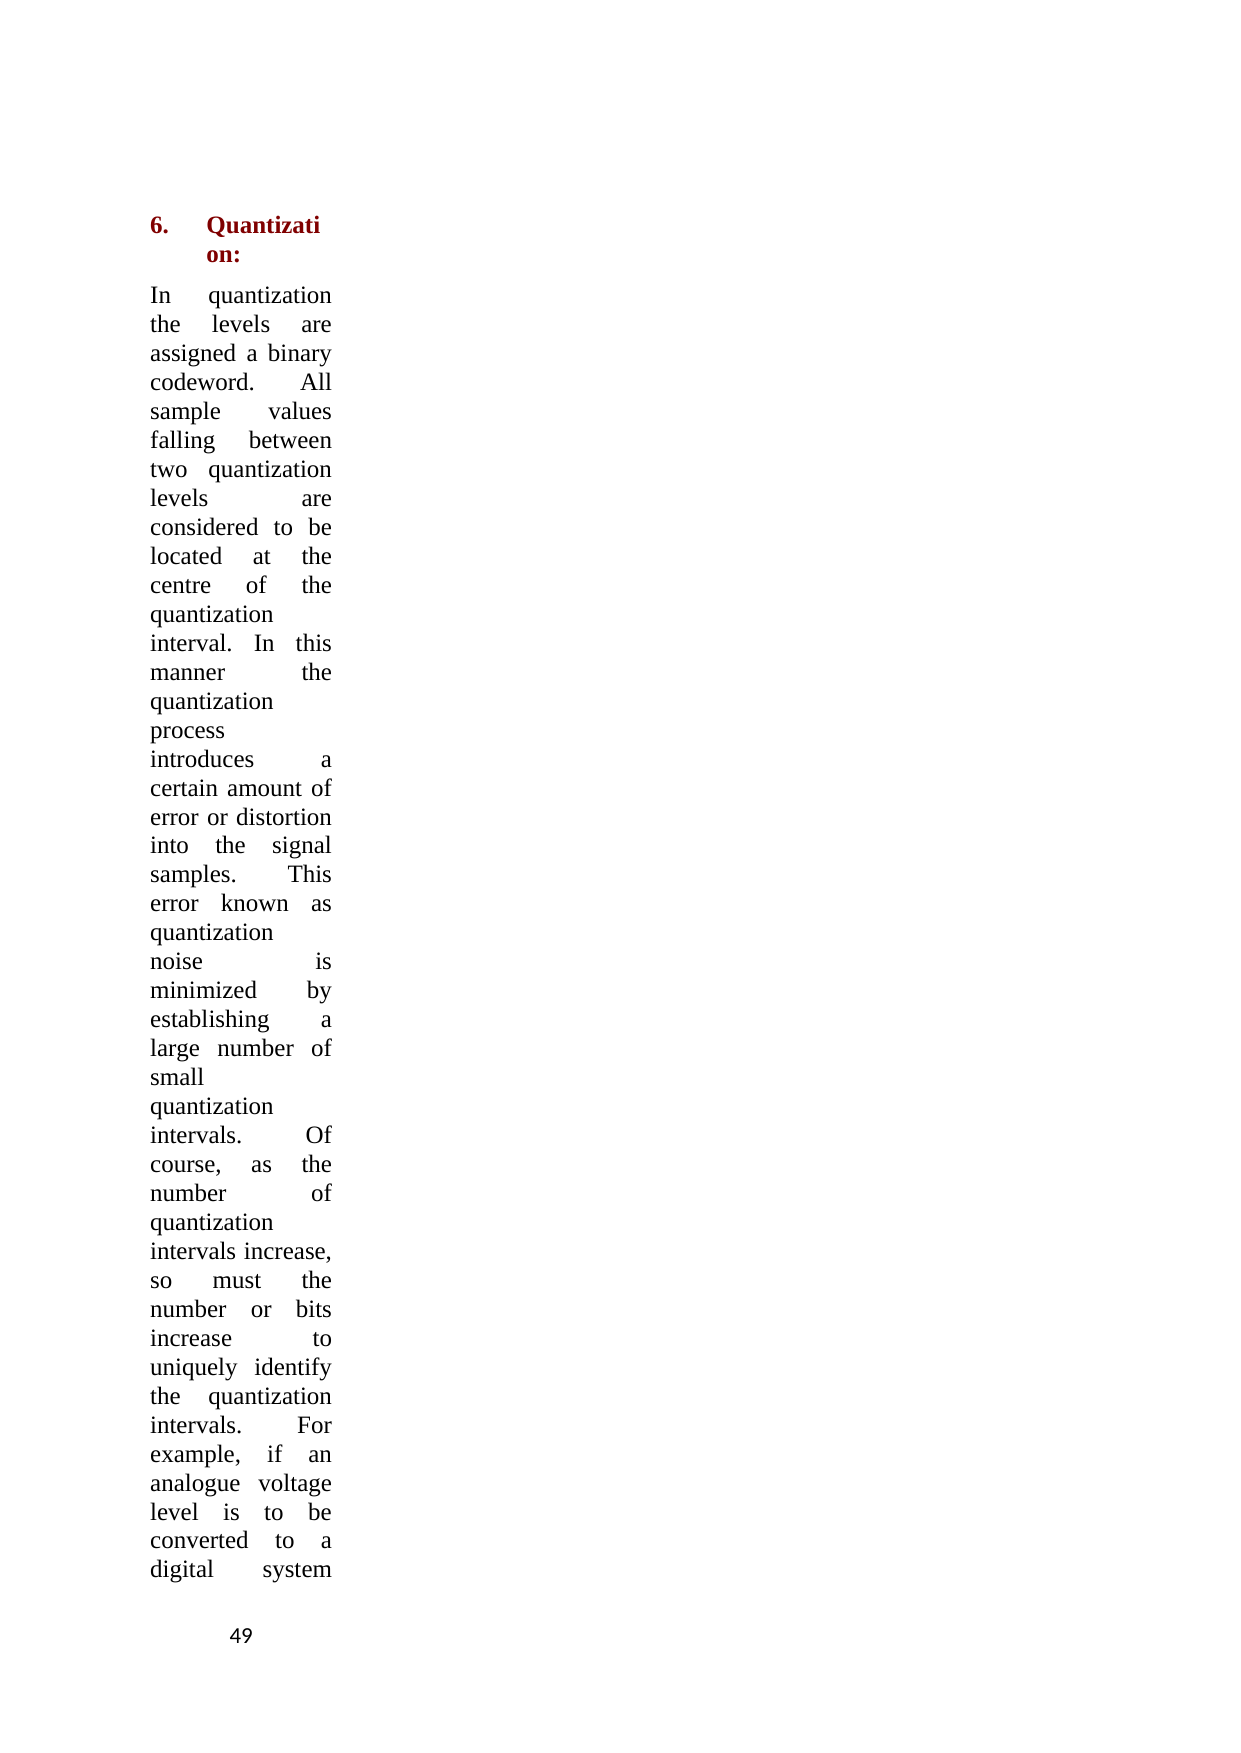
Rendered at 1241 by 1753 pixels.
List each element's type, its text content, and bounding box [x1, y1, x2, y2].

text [150, 280, 332, 1583]
list Quantization: [150, 211, 332, 268]
